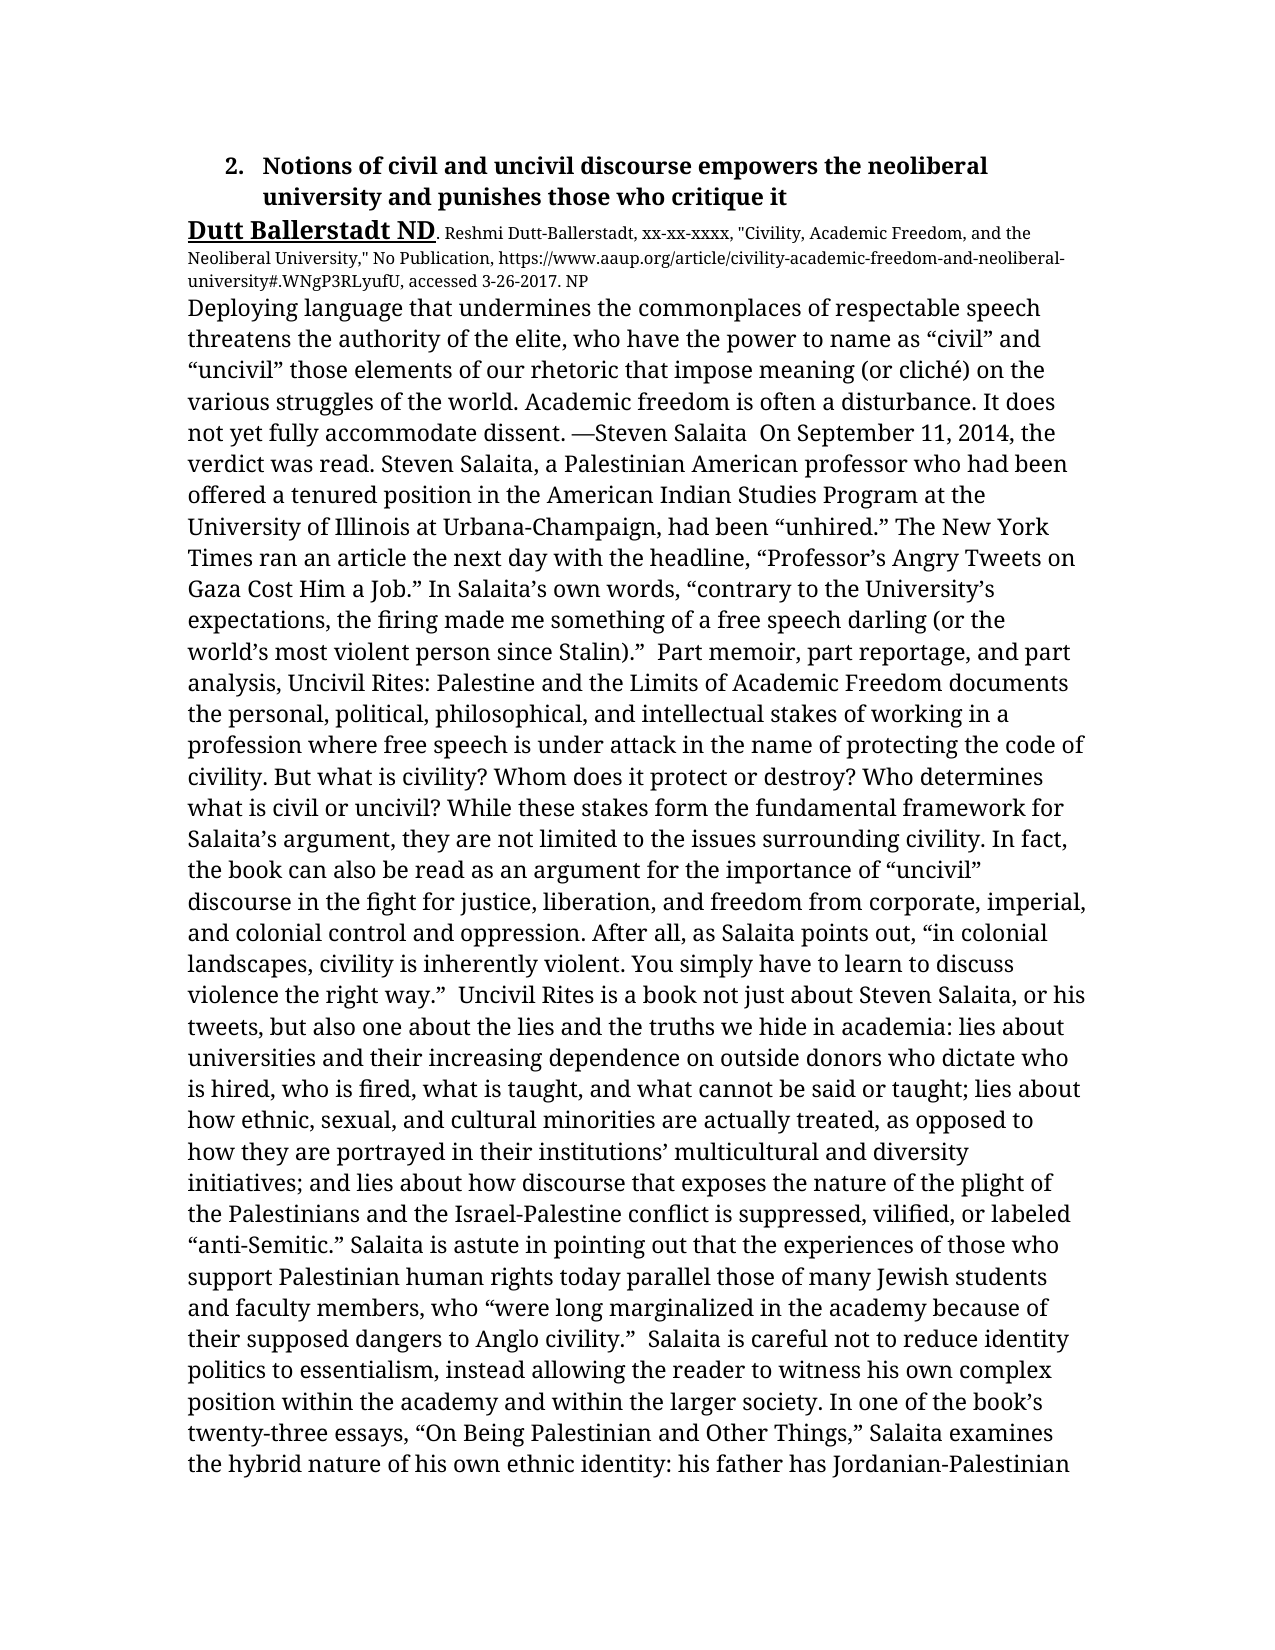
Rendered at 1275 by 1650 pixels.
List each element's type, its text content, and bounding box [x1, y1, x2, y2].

subtitle Notions of civil and uncivil discourse empowers the neoliberal university and punishes those who critique it [225, 150, 1087, 212]
text Dutt Ballerstadt ND. Reshmi Dutt-Ballerstadt, xx-xx-xxxx, "Civility, Academic Freedom, and the Neoliberal University," No Publication, https://www.aaup.org/article/civility-academic-freedom-and-neoliberal-university#.WNgP3RLyufU, accessed 3-26-2017. NP [187, 212, 1087, 292]
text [187, 292, 1087, 1479]
